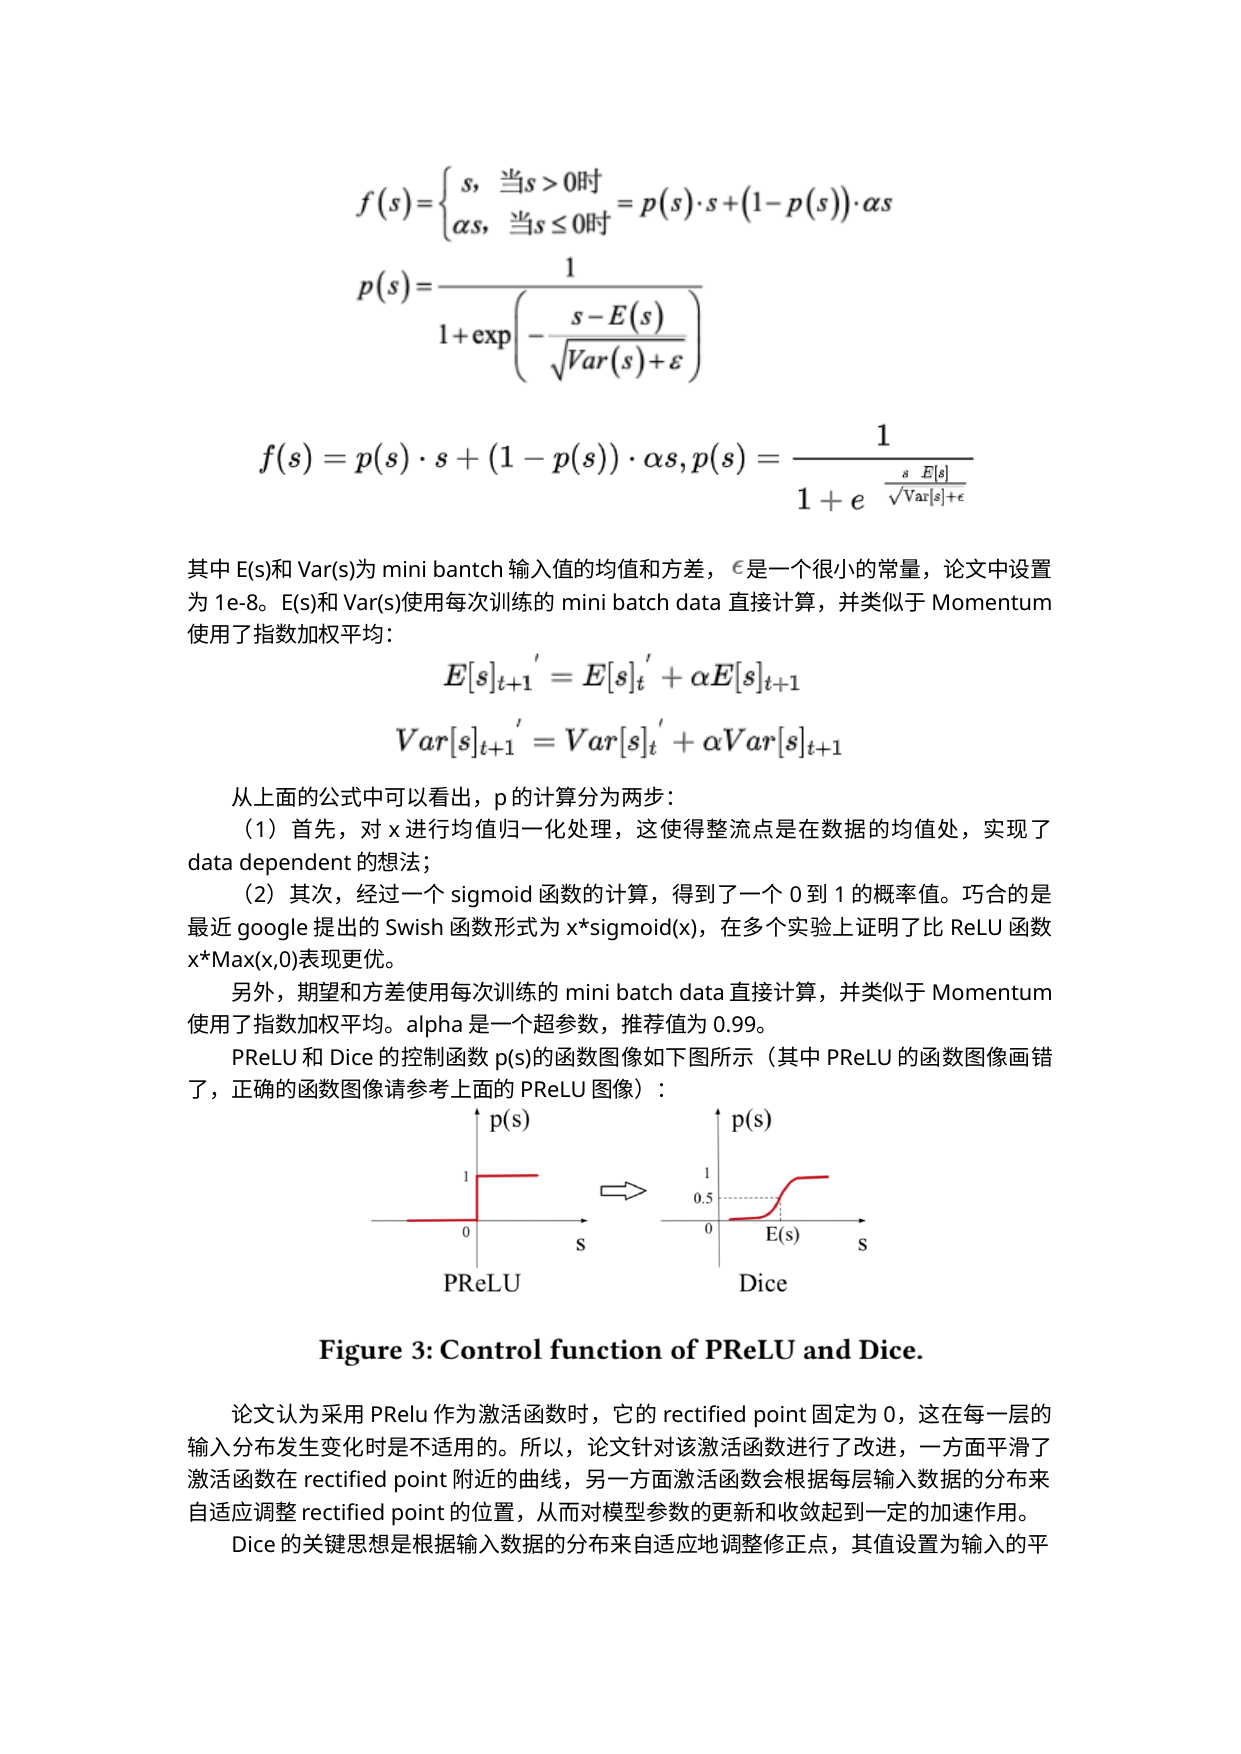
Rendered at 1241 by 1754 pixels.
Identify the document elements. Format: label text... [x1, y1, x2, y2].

text 论文认为采用PRelu作为激活函数时，它的 rectified point固定为0，这在每一层的输入分布发生变化时是不适用的。所以，论文针对该激活函数进行了改进，一方面平滑了激活函数在rectified point附近的曲线，另一方面激活函数会根据每层输入数据的分布来自适应调整rectified point的位置，从而对模型参数的更新和收敛起到一定的加速作用。 [187, 1397, 1053, 1527]
picture [338, 162, 902, 391]
picture [249, 422, 991, 520]
text Dice的关键思想是根据输入数据的分布来自适应地调整修正点，其值设置为输入的平均值。当（均值为0方差为1）则退化为PRelu。 [187, 1527, 1053, 1559]
picture [727, 554, 747, 578]
picture [395, 714, 845, 763]
text 其中E(s)和Var(s)为mini bantch输入值的均值和方差，是一个很小的常量，论文中设置为1e-8。E(s)和Var(s)使用每次训练的 mini batch data 直接计算，并类似于Momentum 使用了指数加权平均： [187, 552, 1053, 649]
picture [312, 1104, 929, 1370]
text 另外，期望和方差使用每次训练的mini batch data直接计算，并类似于Momentum使用了指数加权平均。alpha是一个超参数，推荐值为0.99。 [187, 974, 1053, 1039]
text （2）其次，经过一个sigmoid函数的计算，得到了一个0到1的概率值。巧合的是最近google提出的Swish函数形式为x*sigmoid(x)，在多个实验上证明了比ReLU函数x*Max(x,0)表现更优。 [187, 877, 1053, 974]
text 从上面的公式中可以看出，p的计算分为两步： [187, 779, 1053, 812]
picture [440, 649, 800, 700]
text （1）首先，对x进行均值归一化处理，这使得整流点是在数据的均值处，实现了data dependent的想法； [187, 812, 1053, 877]
text PReLU和Dice的控制函数p(s)的函数图像如下图所示（其中PReLU的函数图像画错了，正确的函数图像请参考上面的PReLU图像）： [187, 1039, 1053, 1104]
